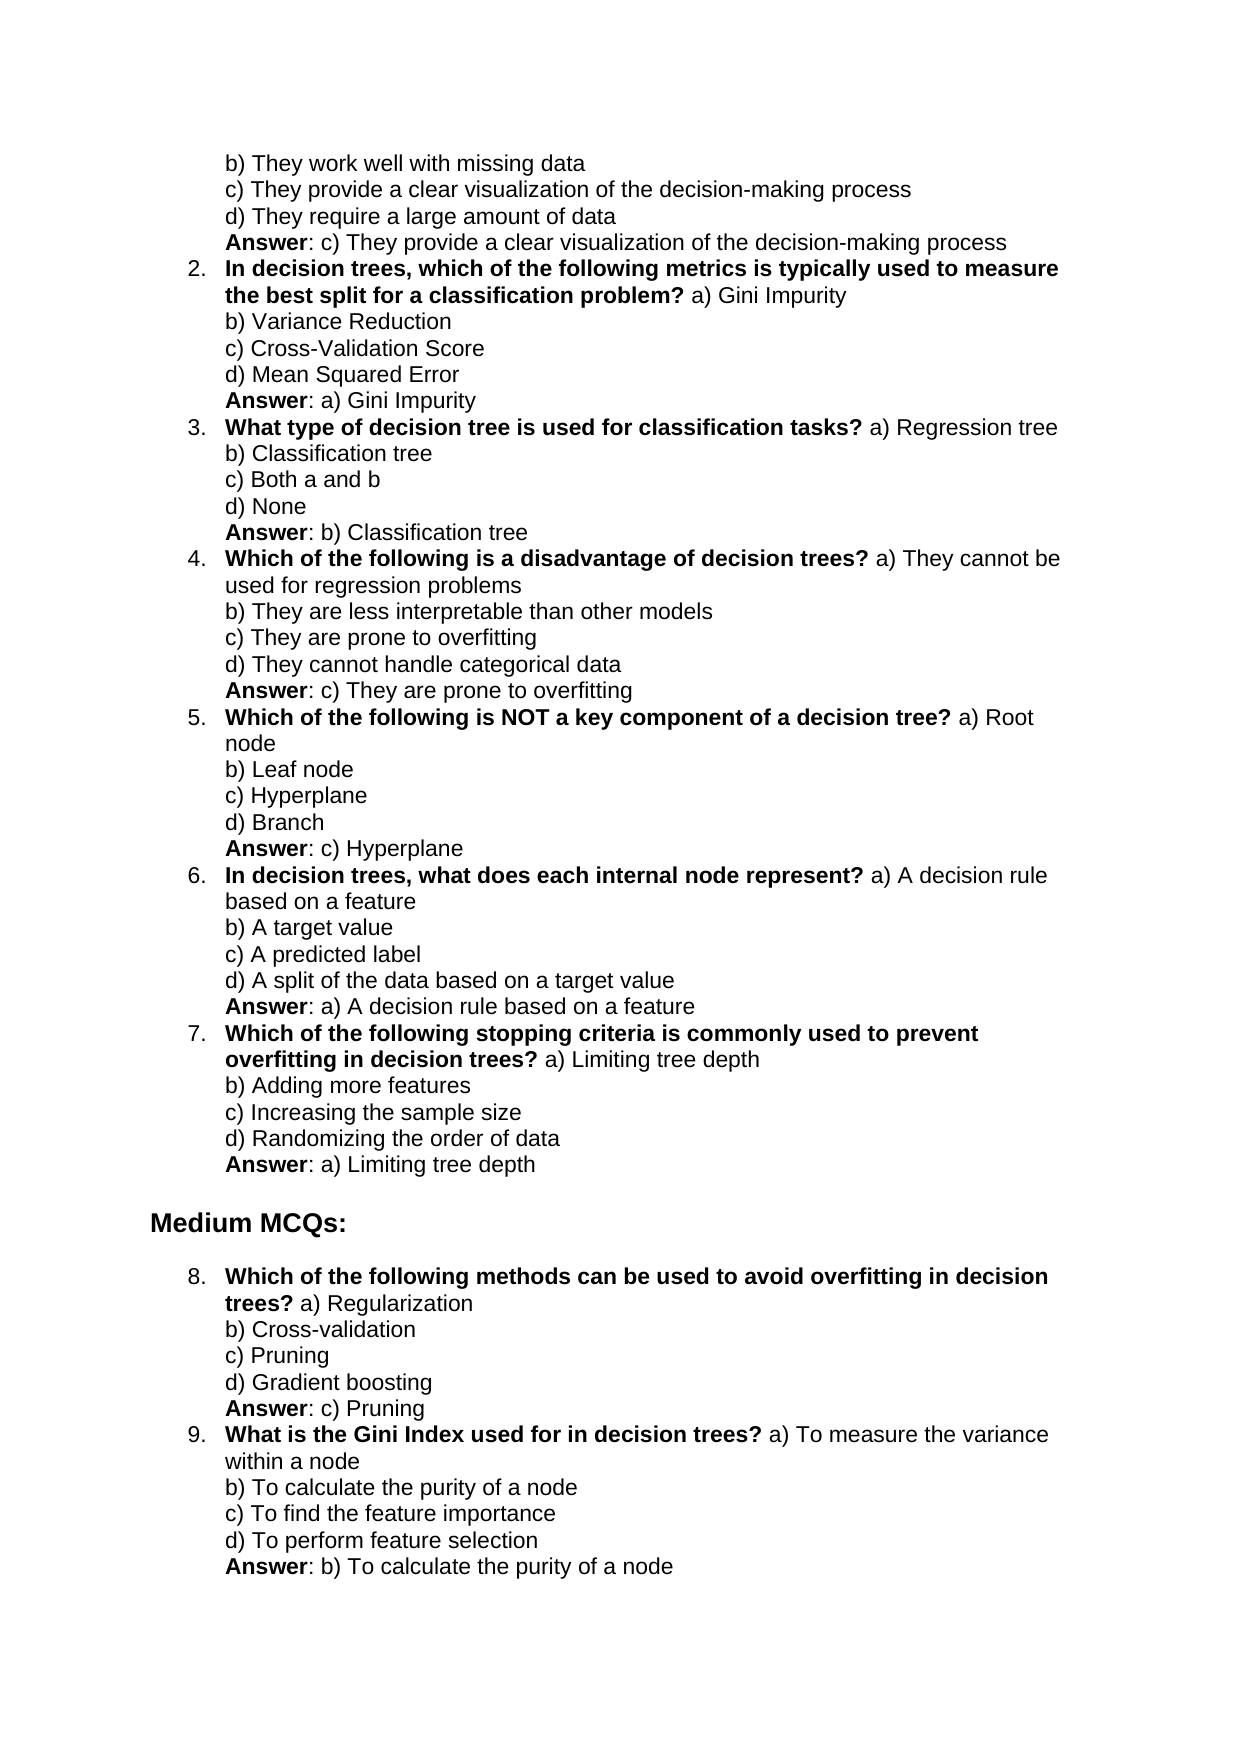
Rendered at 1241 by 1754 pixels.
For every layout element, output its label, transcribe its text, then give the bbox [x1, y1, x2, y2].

list In decision trees, which of the following metrics is typically used to measure the best split for a classification problem? a) Gini Impurity b) Variance Reduction c) Cross-Validation Score d) Mean Squared Error Answer: a) Gini Impurity [187, 255, 1090, 413]
list Which of the following stopping criteria is commonly used to prevent overfitting in decision trees? a) Limiting tree depth b) Adding more features c) Increasing the sample size d) Randomizing the order of data Answer: a) Limiting tree depth [187, 1020, 1090, 1178]
list What type of decision tree is used for classification tasks? a) Regression tree b) Classification tree c) Both a and b d) None Answer: b) Classification tree [187, 413, 1090, 545]
subtitle Medium MCQs: [150, 1207, 1090, 1238]
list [187, 150, 1090, 255]
list Which of the following methods can be used to avoid overfitting in decision trees? a) Regularization b) Cross-validation c) Pruning d) Gradient boosting Answer: c) Pruning [187, 1263, 1090, 1421]
list Which of the following is NOT a key component of a decision tree? a) Root node b) Leaf node c) Hyperplane d) Branch Answer: c) Hyperplane [187, 703, 1090, 862]
list In decision trees, what does each internal node represent? a) A decision rule based on a feature b) A target value c) A predicted label d) A split of the data based on a target value Answer: a) A decision rule based on a feature [187, 862, 1090, 1020]
list Which of the following is a disadvantage of decision trees? a) They cannot be used for regression problems b) They are less interpretable than other models c) They are prone to overfitting d) They cannot handle categorical data Answer: c) They are prone to overfitting [187, 545, 1090, 703]
list What is the Gini Index used for in decision trees? a) To measure the variance within a node b) To calculate the purity of a node c) To find the feature importance d) To perform feature selection Answer: b) To calculate the purity of a node [187, 1421, 1090, 1579]
